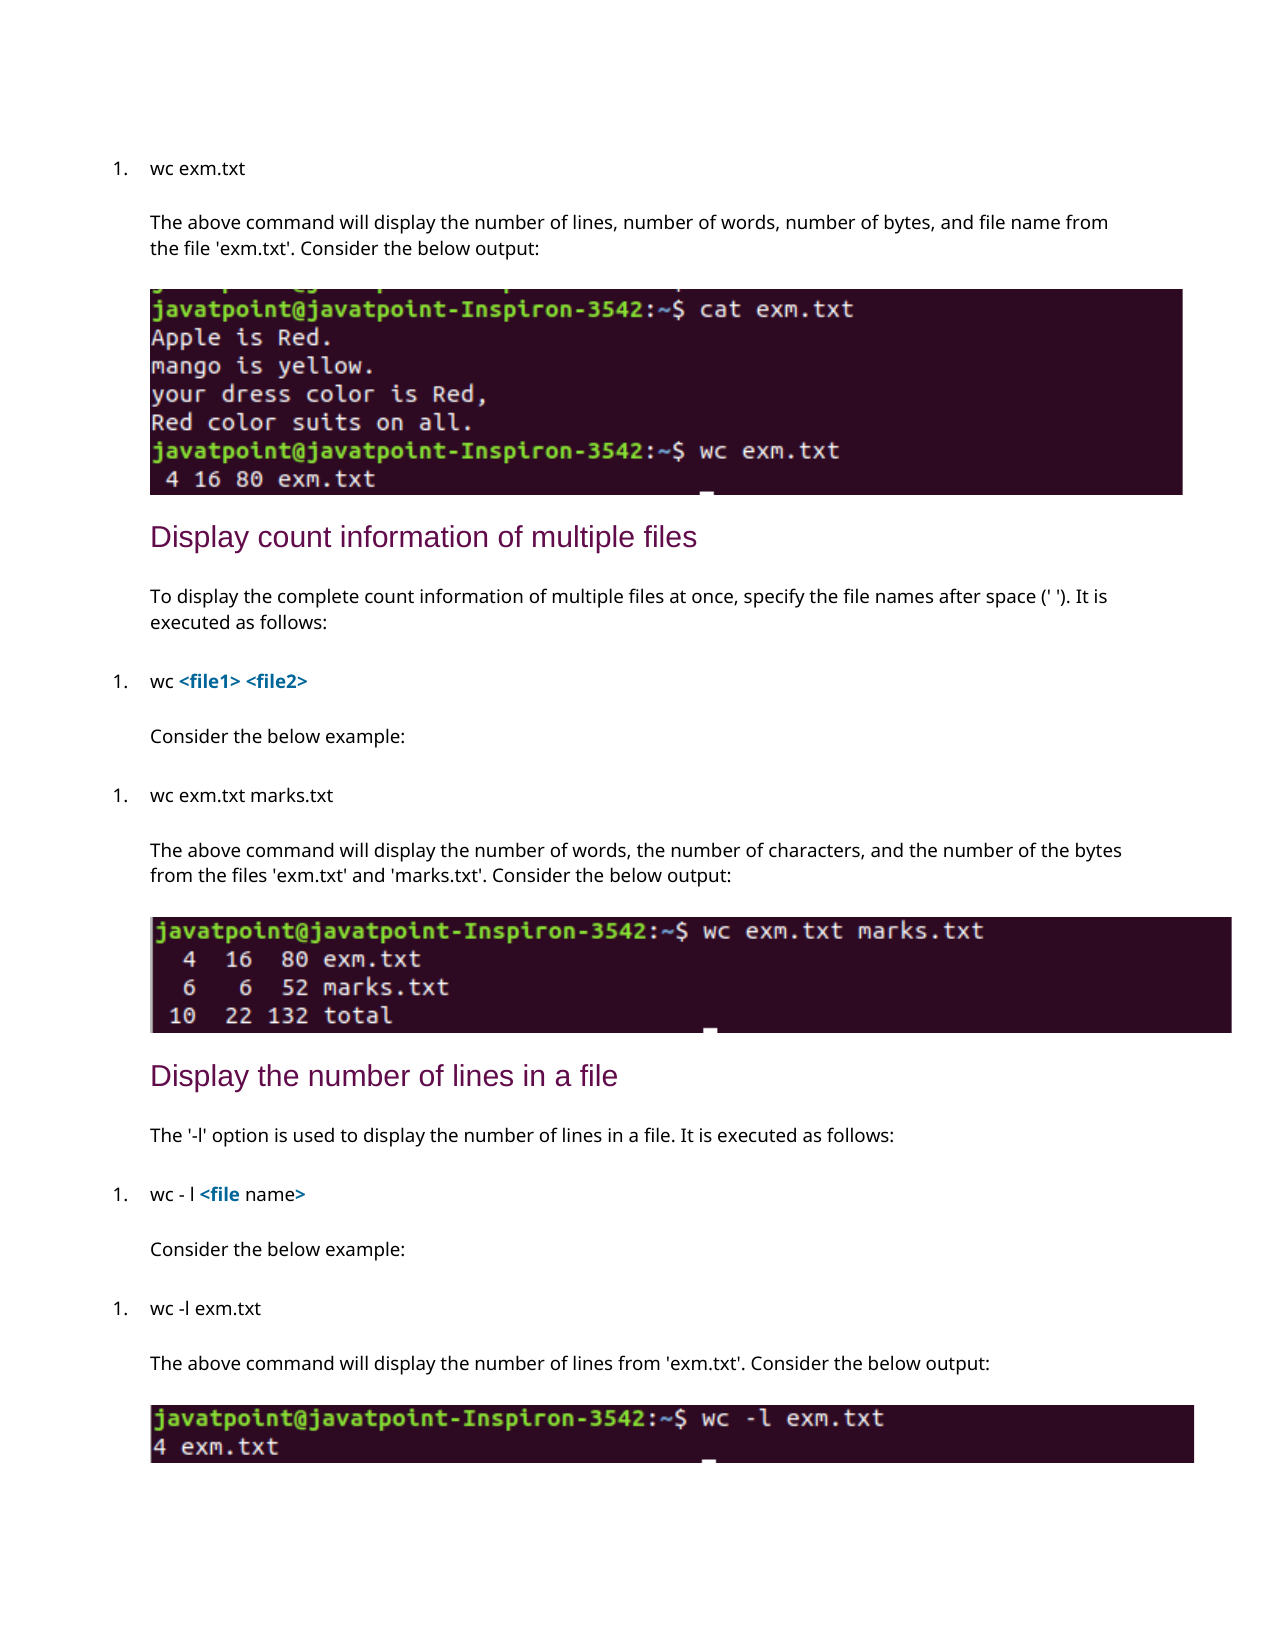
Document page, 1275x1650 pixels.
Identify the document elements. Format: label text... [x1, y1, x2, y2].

picture [150, 917, 1232, 1033]
picture [150, 289, 1183, 495]
text The above command will display the number of lines from 'exm.txt'. Consider the below output: [150, 1350, 1125, 1376]
list wc exm.txt [112, 150, 1125, 180]
text The '-l' option is used to display the number of lines in a file. It is executed as follows: [150, 1122, 1125, 1147]
subtitle Display the number of lines in a file [150, 1058, 1125, 1093]
text Consider the below example: [150, 723, 1125, 749]
list wc <file1> <file2> [112, 664, 1125, 694]
subtitle Display count information of multiple files [150, 519, 1125, 554]
text The above command will display the number of words, the number of characters, and the number of the bytes from the files 'exm.txt' and 'marks.txt'. Consider the below output: [150, 837, 1125, 888]
list wc -l exm.txt [112, 1291, 1125, 1321]
list wc - l <file name> [112, 1177, 1125, 1207]
text Consider the below example: [150, 1236, 1125, 1262]
list wc exm.txt marks.txt [112, 778, 1125, 808]
text The above command will display the number of lines, number of words, number of bytes, and file name from the file 'exm.txt'. Consider the below output: [150, 209, 1125, 261]
picture [150, 1405, 1195, 1463]
text To display the complete count information of multiple files at once, specify the file names after space (' '). It is executed as follows: [150, 583, 1125, 634]
